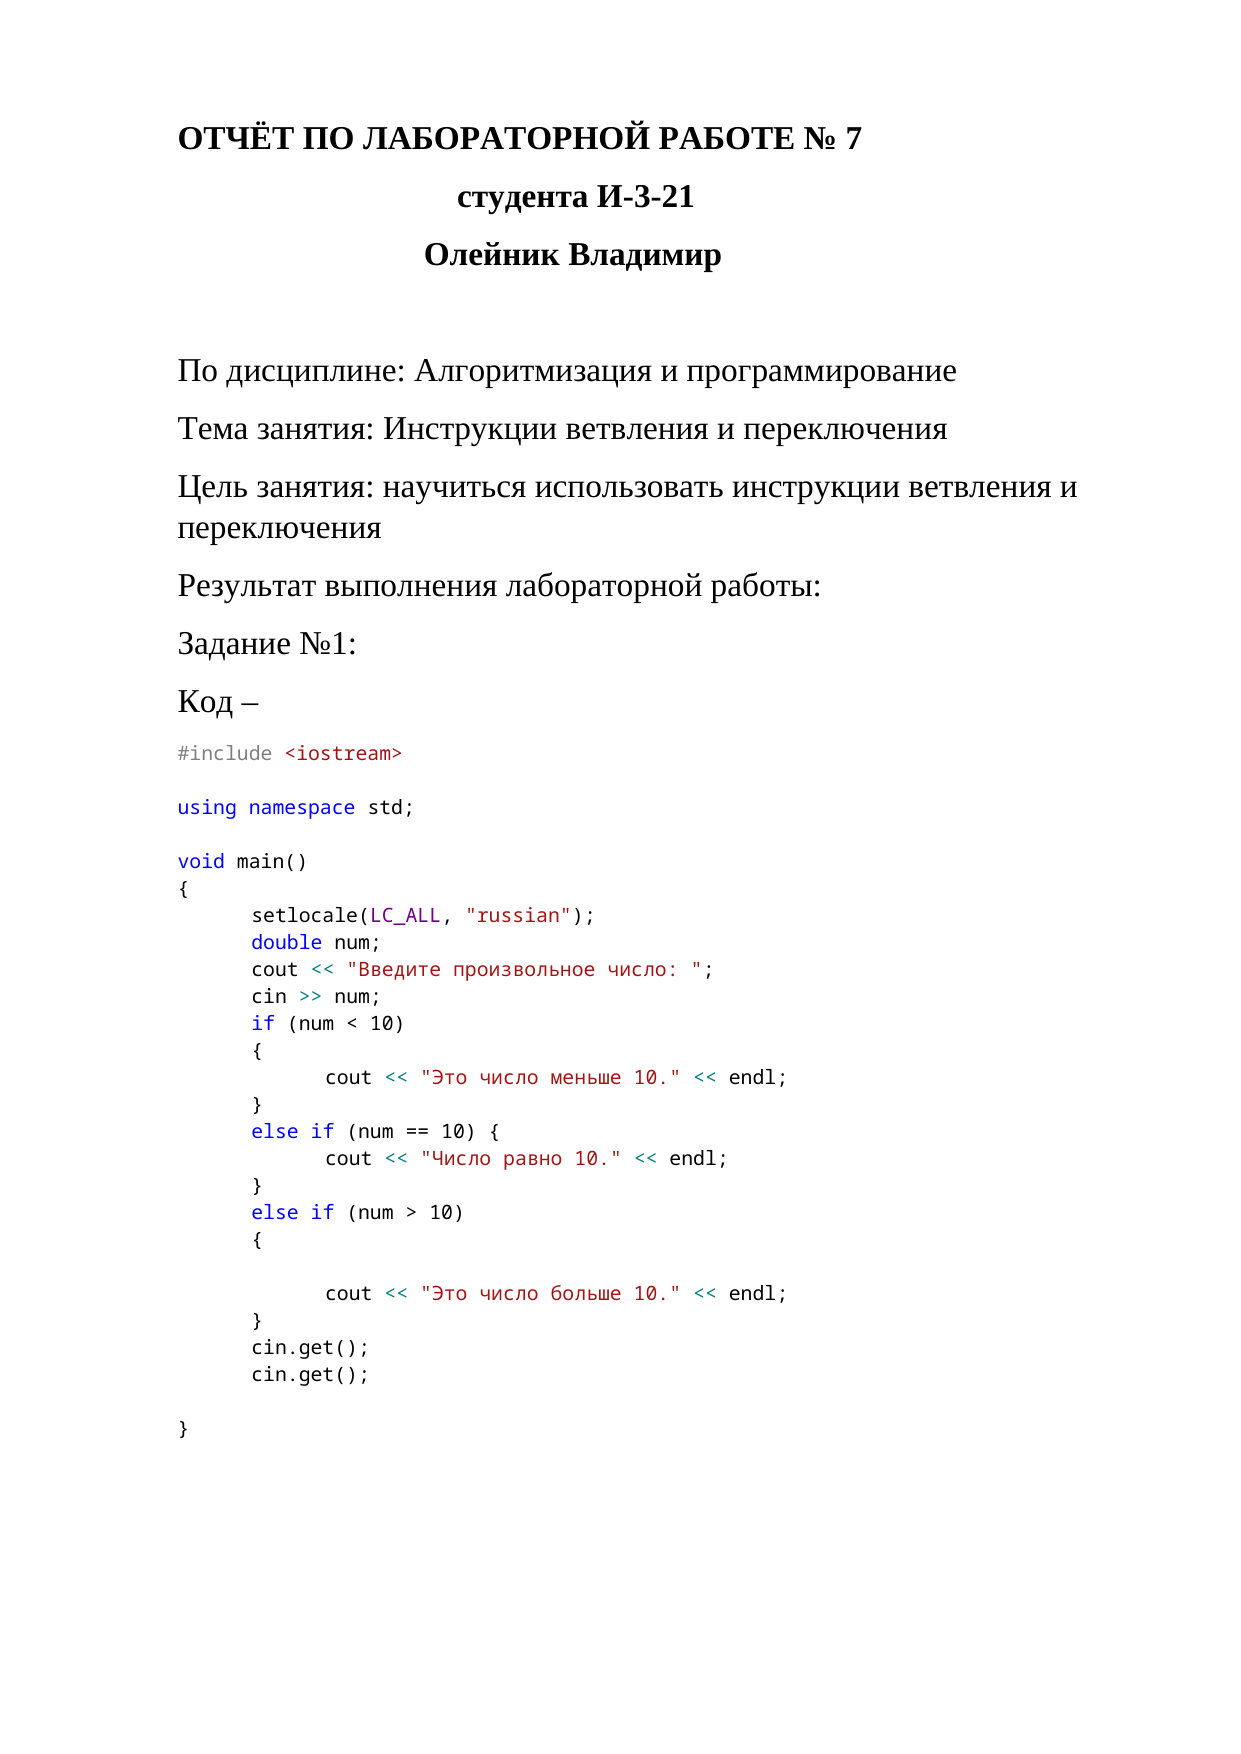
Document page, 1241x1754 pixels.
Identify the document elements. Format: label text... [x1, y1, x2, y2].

text cout << "Введите произвольное число: "; [177, 956, 1152, 982]
text cin.get(); [177, 1333, 1152, 1360]
text } [177, 1306, 1152, 1333]
text using namespace std; [177, 794, 1152, 821]
text else if (num > 10) [177, 1198, 1152, 1225]
text } [177, 1414, 1152, 1441]
text if (num < 10) [177, 1009, 1152, 1036]
text Задание №1: [177, 624, 1152, 662]
text студента И-3-21 [177, 176, 1152, 214]
text По дисциплине: Алгоритмизация и программирование [177, 350, 1152, 388]
text #include <iostream> [177, 740, 1152, 767]
text cout << "Это число меньше 10." << endl; [177, 1063, 1152, 1090]
text cin.get(); [177, 1360, 1152, 1387]
text double num; [177, 928, 1152, 956]
text cin >> num; [177, 982, 1152, 1009]
text setlocale(LC_ALL, "russian"); [177, 902, 1152, 928]
text { [177, 874, 1152, 902]
text cout << "Это число больше 10." << endl; [177, 1279, 1152, 1306]
text Код – [177, 682, 1152, 720]
text Результат выполнения лабораторной работы: [177, 566, 1152, 604]
text ОТЧЁТ ПО ЛАБОРАТОРНОЙ РАБОТЕ № 7 [177, 118, 1152, 156]
text else if (num == 10) { [177, 1117, 1152, 1144]
text } [177, 1090, 1152, 1117]
text { [177, 1225, 1152, 1252]
text Олейник Владимир [177, 234, 1152, 272]
text cout << "Число равно 10." << endl; [177, 1144, 1152, 1171]
text } [177, 1171, 1152, 1198]
text { [177, 1036, 1152, 1063]
text Цель занятия: научиться использовать инструкции ветвления и переключения [177, 466, 1152, 546]
text Тема занятия: Инструкции ветвления и переключения [177, 408, 1152, 447]
text void main() [177, 848, 1152, 874]
